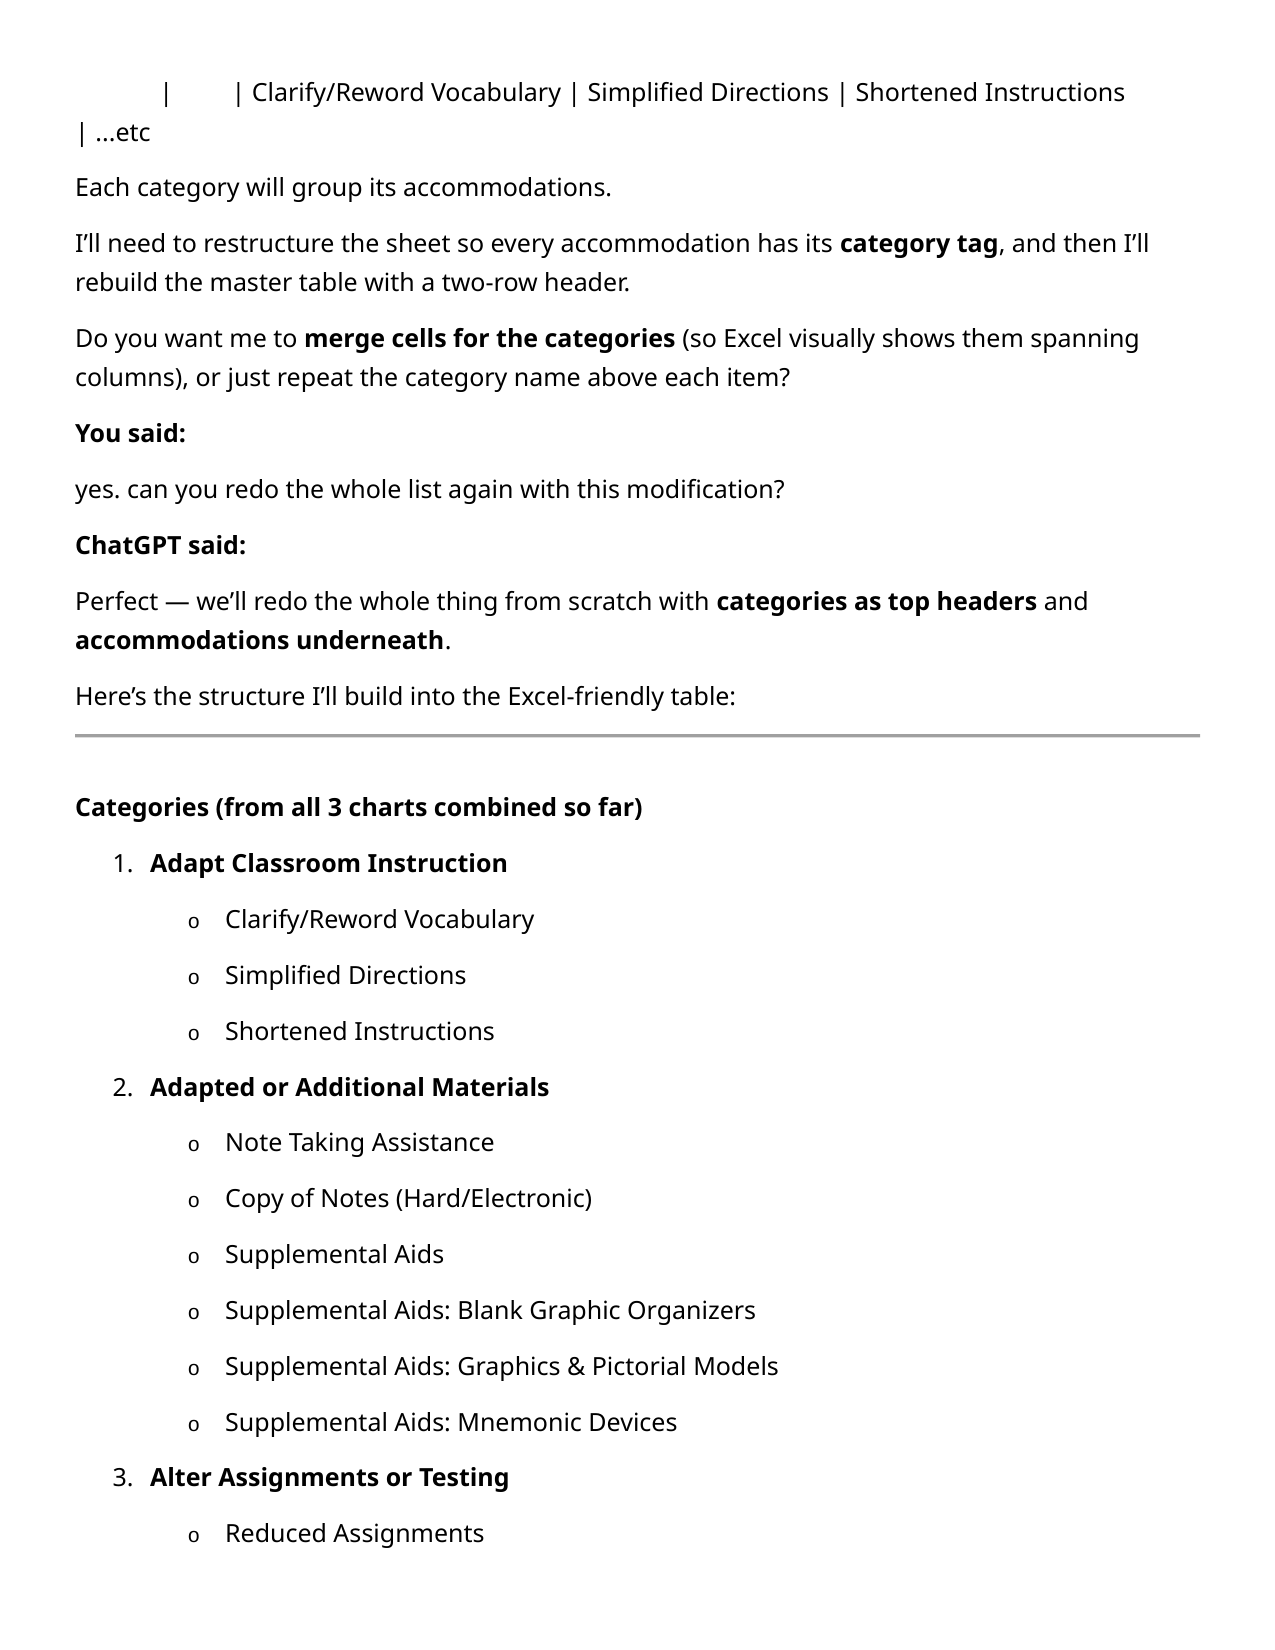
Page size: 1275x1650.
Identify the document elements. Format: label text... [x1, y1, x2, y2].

list Simplified Directions [187, 957, 1200, 992]
text Perfect — we’ll redo the whole thing from scratch with categories as top headers and accommodations underneath. [75, 583, 1200, 657]
list Supplemental Aids: Graphics & Pictorial Models [187, 1348, 1200, 1382]
text yes. can you redo the whole list again with this modification? [75, 472, 1200, 506]
text ChatGPT said: [75, 527, 1200, 562]
list Copy of Notes (Hard/Electronic) [187, 1181, 1200, 1215]
text I’ll need to restructure the sheet so every accommodation has its category tag, and then I’ll rebuild the master table with a two-row header. [75, 226, 1200, 299]
text You said: [75, 416, 1200, 450]
list Note Taking Assistance [187, 1125, 1200, 1159]
text Here’s the structure I’ll build into the Excel-friendly table: [75, 678, 1200, 712]
list Clarify/Reword Vocabulary [187, 902, 1200, 936]
list Supplemental Aids: Blank Graphic Organizers [187, 1292, 1200, 1327]
list Alter Assignments or Testing [112, 1460, 1200, 1494]
text | | Clarify/Reword Vocabulary | Simplified Directions | Shortened Instructions | ...etc [75, 75, 1200, 148]
list Reduced Assignments [187, 1516, 1200, 1550]
text Each category will group its accommodations. [75, 170, 1200, 204]
list Adapt Classroom Instruction [112, 846, 1200, 880]
text Categories (from all 3 charts combined so far) [75, 790, 1200, 824]
list Supplemental Aids: Mnemonic Devices [187, 1404, 1200, 1438]
text Do you want me to merge cells for the categories (so Excel visually shows them spanning columns), or just repeat the category name above each item? [75, 321, 1200, 394]
list Supplemental Aids [187, 1237, 1200, 1271]
list Adapted or Additional Materials [112, 1069, 1200, 1103]
list Shortened Instructions [187, 1013, 1200, 1047]
